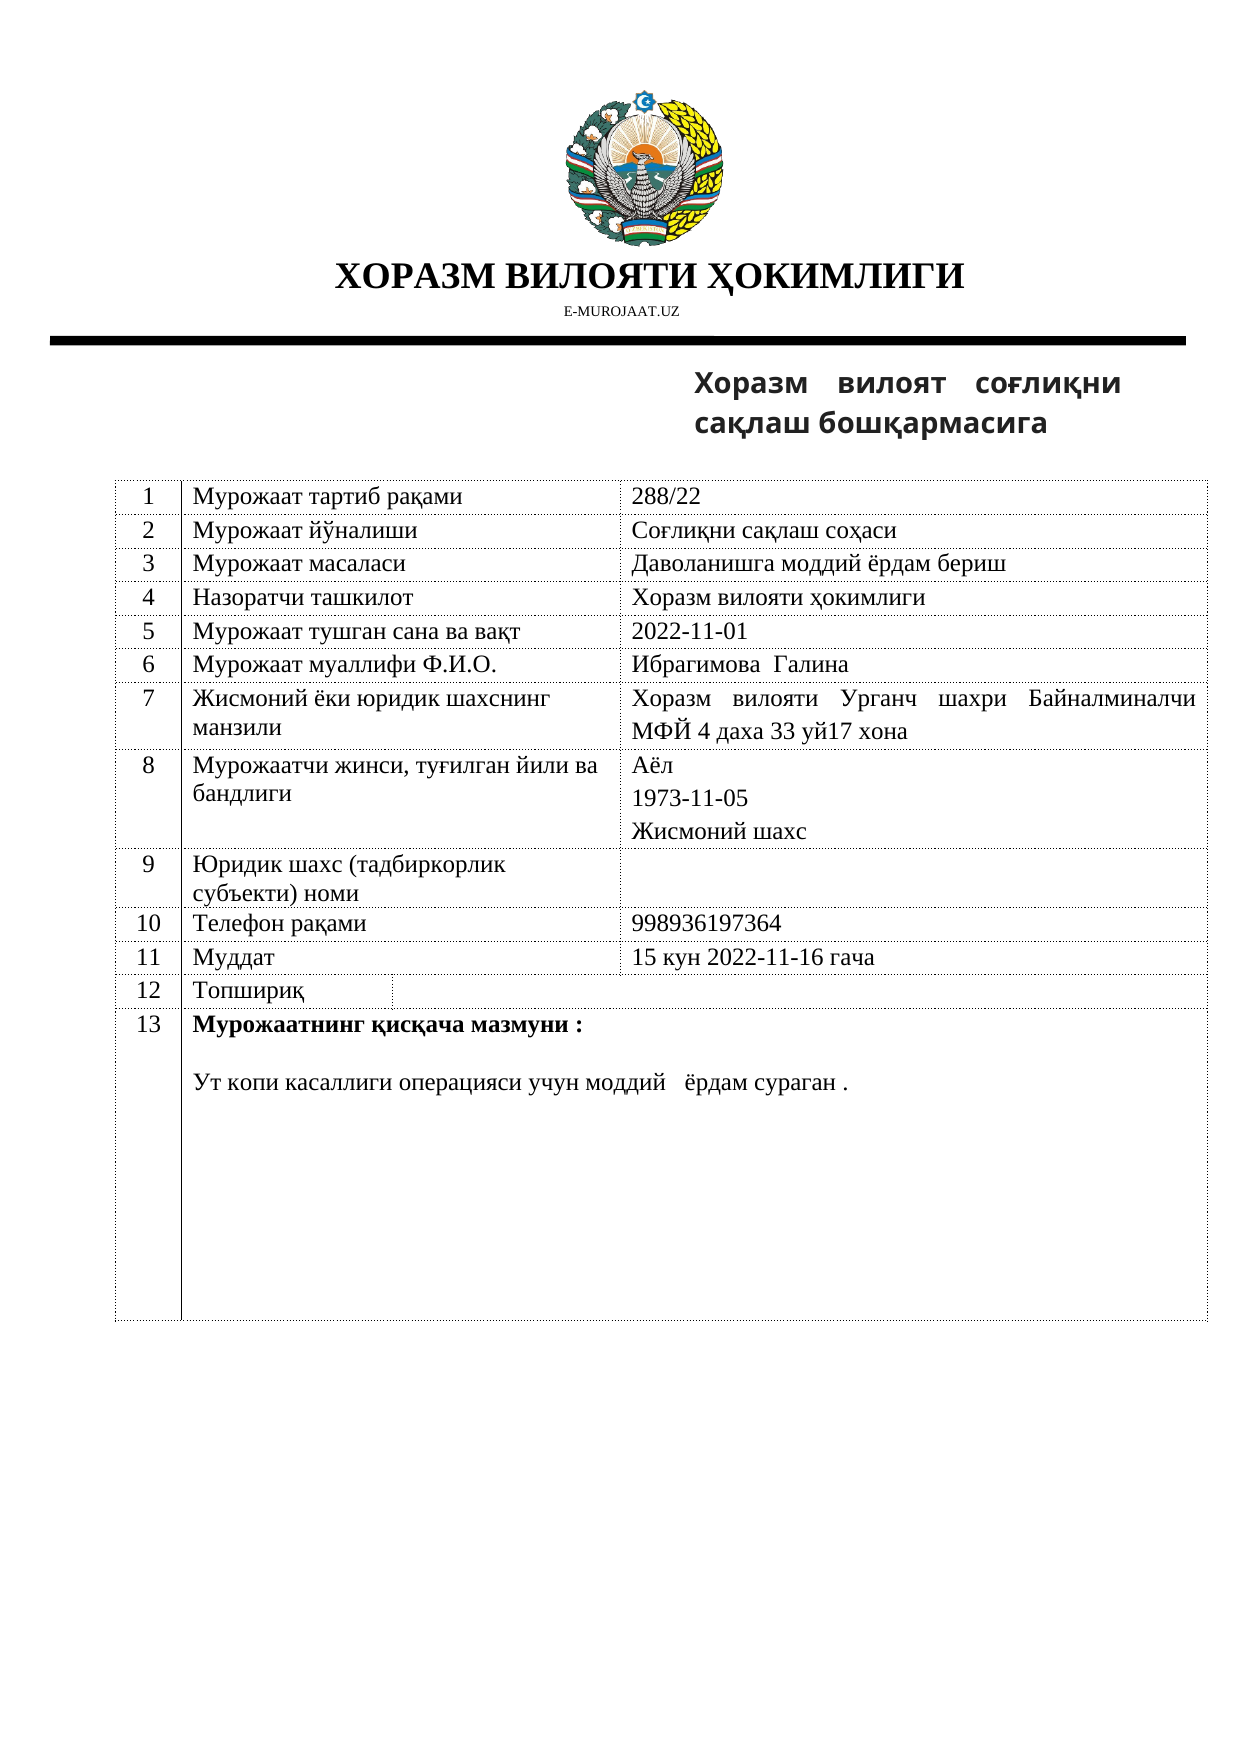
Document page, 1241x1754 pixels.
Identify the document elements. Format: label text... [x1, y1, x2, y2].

table_cell [620, 848, 1208, 907]
table_cell Телефон рақами [182, 907, 620, 941]
table_cell Соғлиқни сақлаш соҳаси [620, 514, 1208, 547]
table_cell Жисмоний ёки юридик шахснинг манзили [182, 682, 620, 749]
table_cell Юридик шахс (тадбиркорлик субъекти) номи [182, 848, 620, 907]
table_cell 998936197364 [620, 907, 1208, 941]
table_cell [392, 974, 1208, 1008]
table_cell 10 [115, 907, 181, 941]
table_cell Мурожаатнинг қисқача мазмуни : Ут копи касаллиги операцияси учун моддий ёрдам сураган . [182, 1008, 1208, 1320]
table_cell Даволанишга моддий ёрдам бериш [620, 548, 1208, 581]
table_cell Мурожаат тушган сана ва вақт [182, 615, 620, 648]
table_cell Топшириқ [182, 974, 392, 1008]
text ХОРАЗМ ВИЛОЯТИ ҲОКИМЛИГИ [177, 89, 1122, 297]
table_header Мурожаат тартиб рақами [181, 480, 620, 514]
table_cell Аёл 1973-11-05 Жисмоний шахс [620, 749, 1208, 848]
table_cell 2022-11-01 [620, 615, 1208, 648]
table_cell 13 [115, 1008, 181, 1320]
text Хоразм вилоят соғлиқни сақлаш бошқармасига [694, 362, 1122, 442]
table_cell Мурожаат муаллифи Ф.И.О. [182, 648, 620, 682]
table_header 288/22 [620, 480, 1208, 514]
table_cell 8 [115, 749, 181, 848]
table_cell Назоратчи ташкилот [182, 581, 620, 615]
table_cell 3 [115, 548, 181, 581]
table_cell 4 [115, 581, 181, 615]
table_cell 15 кун 2022-11-16 гача [620, 941, 1208, 974]
table_cell Хоразм вилояти ҳокимлиги [620, 581, 1208, 615]
table_cell 11 [115, 941, 181, 974]
table_cell Ибрагимова Галина [620, 648, 1208, 682]
text E-MUROJAAT.UZ [121, 303, 1122, 320]
table_cell Мурожаатчи жинси, туғилган йили ва бандлиги [182, 749, 620, 848]
table_cell 5 [115, 615, 181, 648]
table_cell Мурожаат йўналиши [182, 514, 620, 547]
table_cell Муддат [182, 941, 620, 974]
table_cell 9 [115, 848, 181, 907]
table_cell 7 [115, 682, 181, 749]
table_cell Мурожаат масаласи [182, 548, 620, 581]
table_cell 2 [115, 514, 181, 547]
table_header 1 [115, 480, 181, 514]
table_cell 12 [115, 974, 181, 1008]
table_cell Хоразм вилояти Урганч шахри Байналминалчи МФЙ 4 даха 33 уй17 хона [620, 682, 1208, 749]
table_cell 6 [115, 648, 181, 682]
picture [562, 88, 725, 248]
